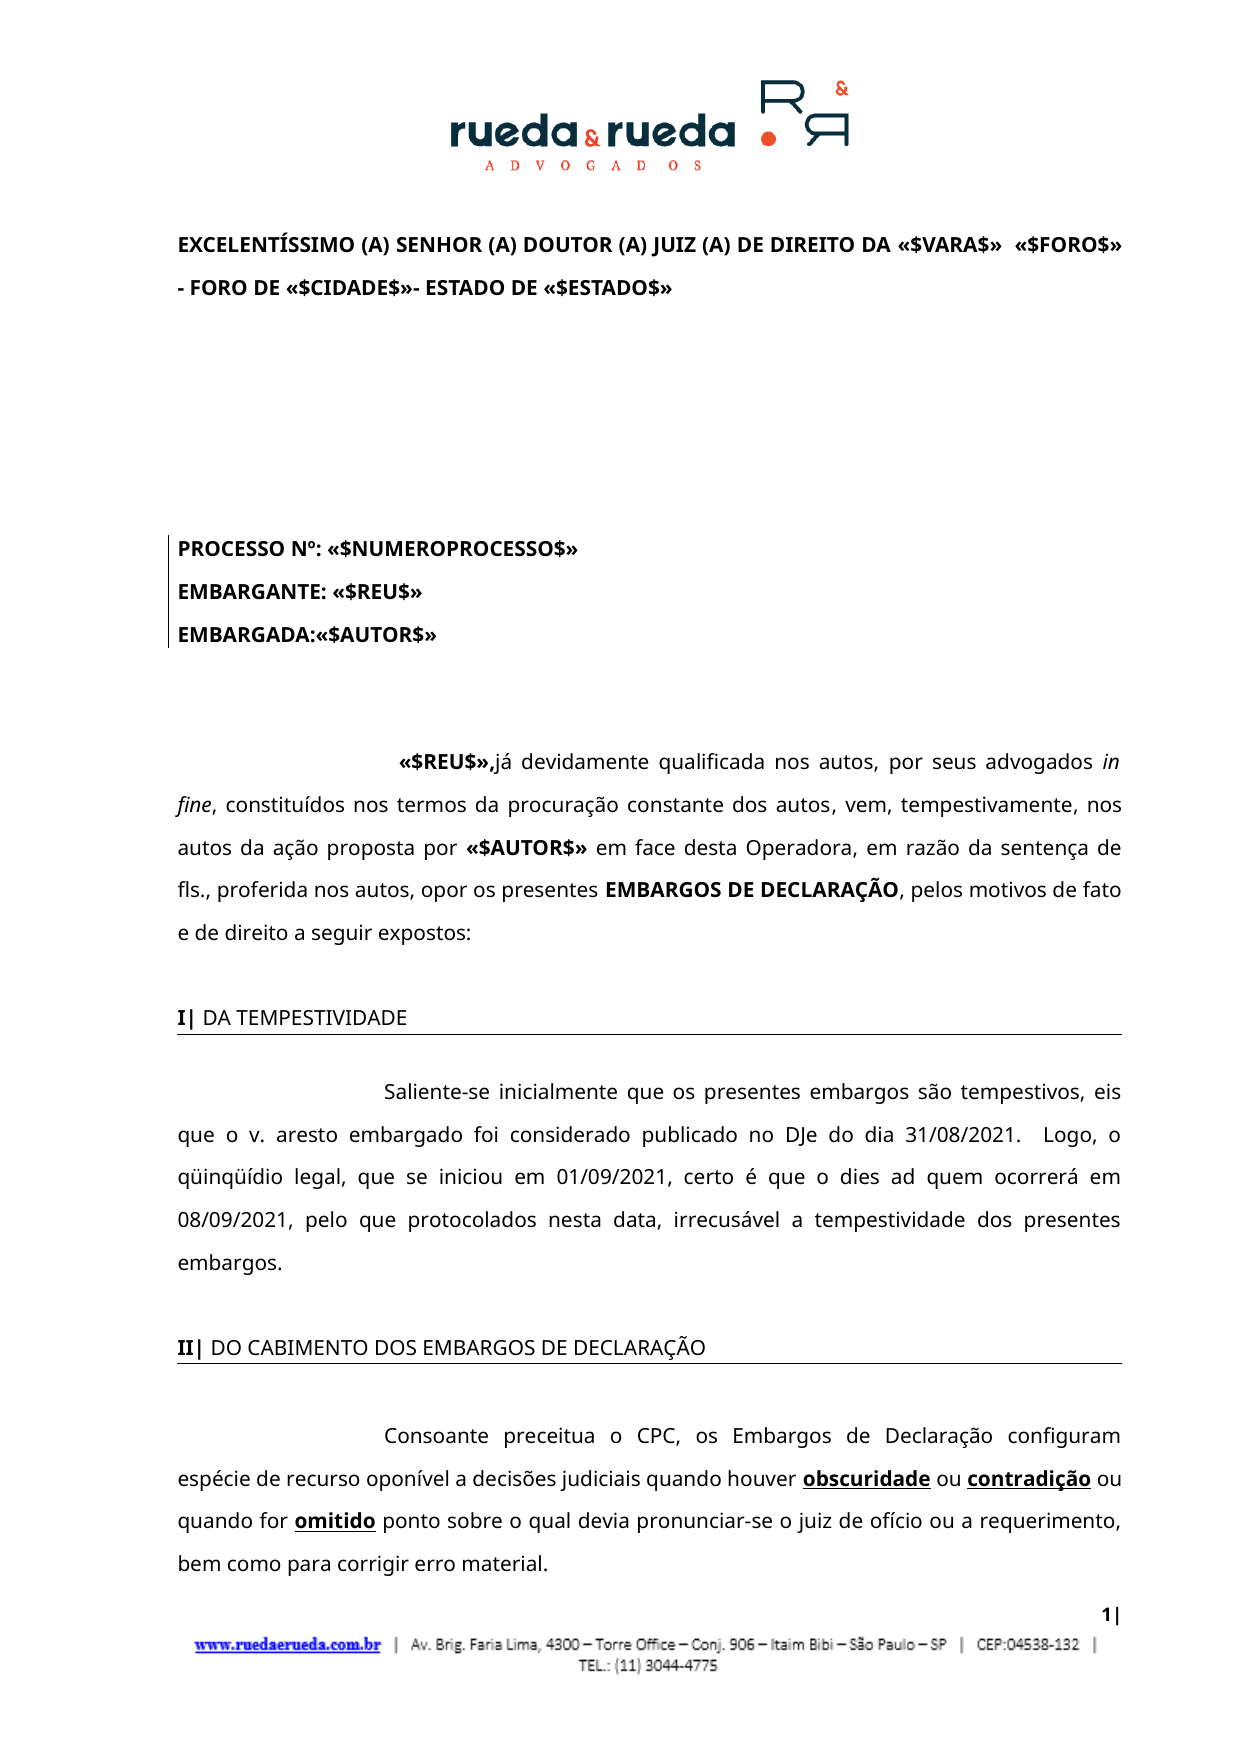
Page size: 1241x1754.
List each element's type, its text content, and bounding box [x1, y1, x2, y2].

text I| DA TEMPESTIVIDADE [177, 1003, 1122, 1034]
text EMBARGADA:«$AUTOR$» [169, 620, 1122, 648]
text PROCESSO Nº: «$NUMEROPROCESSO$» [168, 534, 1122, 563]
picture [418, 73, 881, 177]
text «$REU$»,já devidamente qualificada nos autos, por seus advogados in fine, constituídos nos termos da procuração constante dos autos, vem, tempestivamente, nos autos da ação proposta por «$AUTOR$» em face desta Operadora, em razão da sentença de fls., proferida nos autos, opor os presentes EMBARGOS DE DECLARAÇÃO, pelos motivos de fato e de direito a seguir expostos: [177, 747, 1122, 946]
text Saliente-se inicialmente que os presentes embargos são tempestivos, eis que o v. aresto embargado foi considerado publicado no DJe do dia 31/08/2021. Logo, o qüinqüídio legal, que se iniciou em 01/09/2021, certo é que o dies ad quem ocorrerá em 08/09/2021, pelo que protocolados nesta data, irrecusável a tempestividade dos presentes embargos. [177, 1077, 1122, 1276]
picture [177, 1627, 1114, 1681]
subtitle EXCELENTÍSSIMO (A) SENHOR (A) DOUTOR (A) JUIZ (A) DE DIREITO DA «$VARA$» «$FORO$» - FORO DE «$CIDADE$»- ESTADO DE «$ESTADO$» [177, 230, 1122, 301]
text EMBARGANTE: «$REU$» [169, 577, 1122, 606]
text II| DO CABIMENTO DOS EMBARGOS DE DECLARAÇÃO [177, 1333, 1122, 1363]
text Consoante preceitua o CPC, os Embargos de Declaração configuram espécie de recurso oponível a decisões judiciais quando houver obscuridade ou contradição ou quando for omitido ponto sobre o qual devia pronunciar-se o juiz de ofício ou a requerimento, bem como para corrigir erro material. [177, 1421, 1122, 1577]
